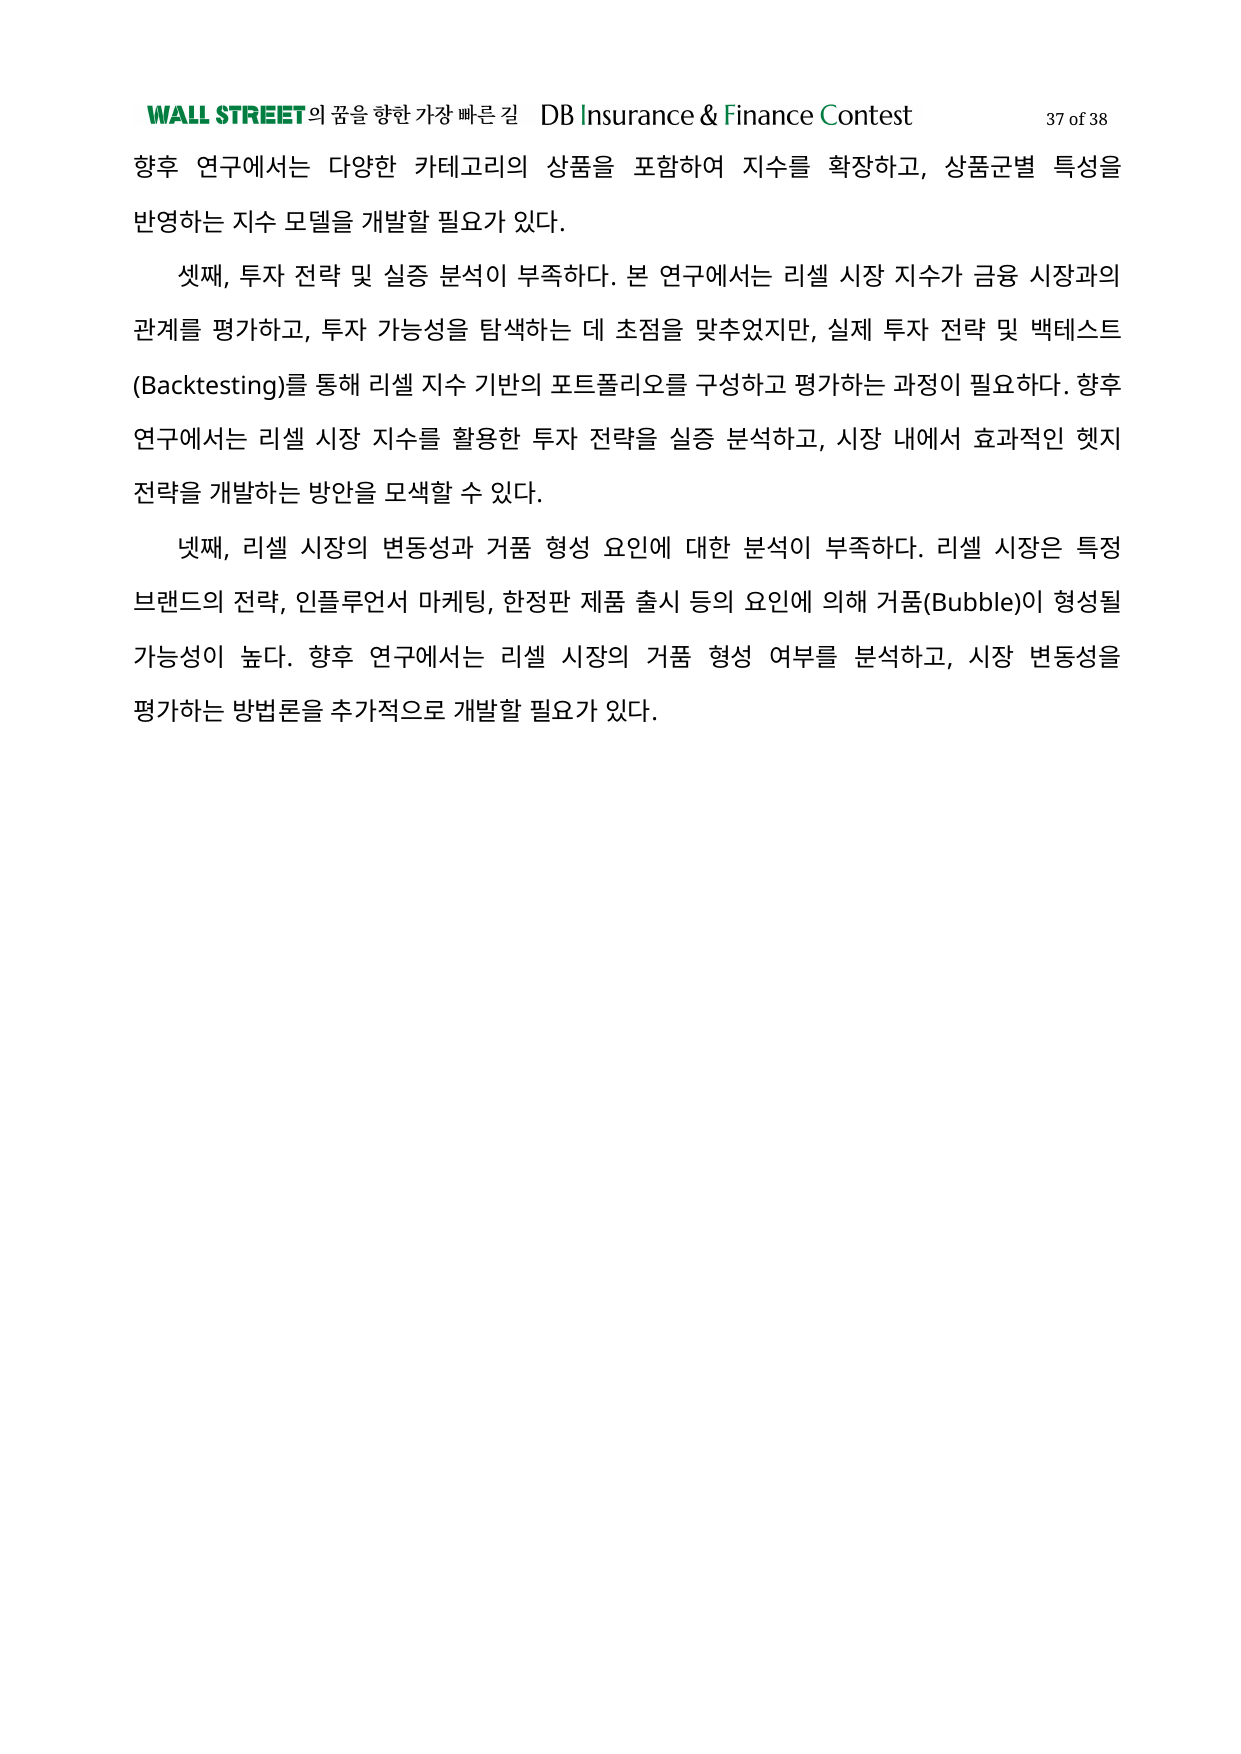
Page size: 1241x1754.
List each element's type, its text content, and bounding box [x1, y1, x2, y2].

text 셋째, 투자 전략 및 실증 분석이 부족하다. 본 연구에서는 리셀 시장 지수가 금융 시장과의 관계를 평가하고, 투자 가능성을 탐색하는 데 초점을 맞추었지만, 실제 투자 전략 및 백테스트(Backtesting)를 통해 리셀 지수 기반의 포트폴리오를 구성하고 평가하는 과정이 필요하다. 향후 연구에서는 리셀 시장 지수를 활용한 투자 전략을 실증 분석하고, 시장 내에서 효과적인 헷지 전략을 개발하는 방안을 모색할 수 있다. [133, 256, 1122, 510]
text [133, 148, 1122, 238]
picture [132, 103, 923, 126]
text 넷째, 리셀 시장의 변동성과 거품 형성 요인에 대한 분석이 부족하다. 리셀 시장은 특정 브랜드의 전략, 인플루언서 마케팅, 한정판 제품 출시 등의 요인에 의해 거품(Bubble)이 형성될 가능성이 높다. 향후 연구에서는 리셀 시장의 거품 형성 여부를 분석하고, 시장 변동성을 평가하는 방법론을 추가적으로 개발할 필요가 있다. [133, 528, 1122, 728]
